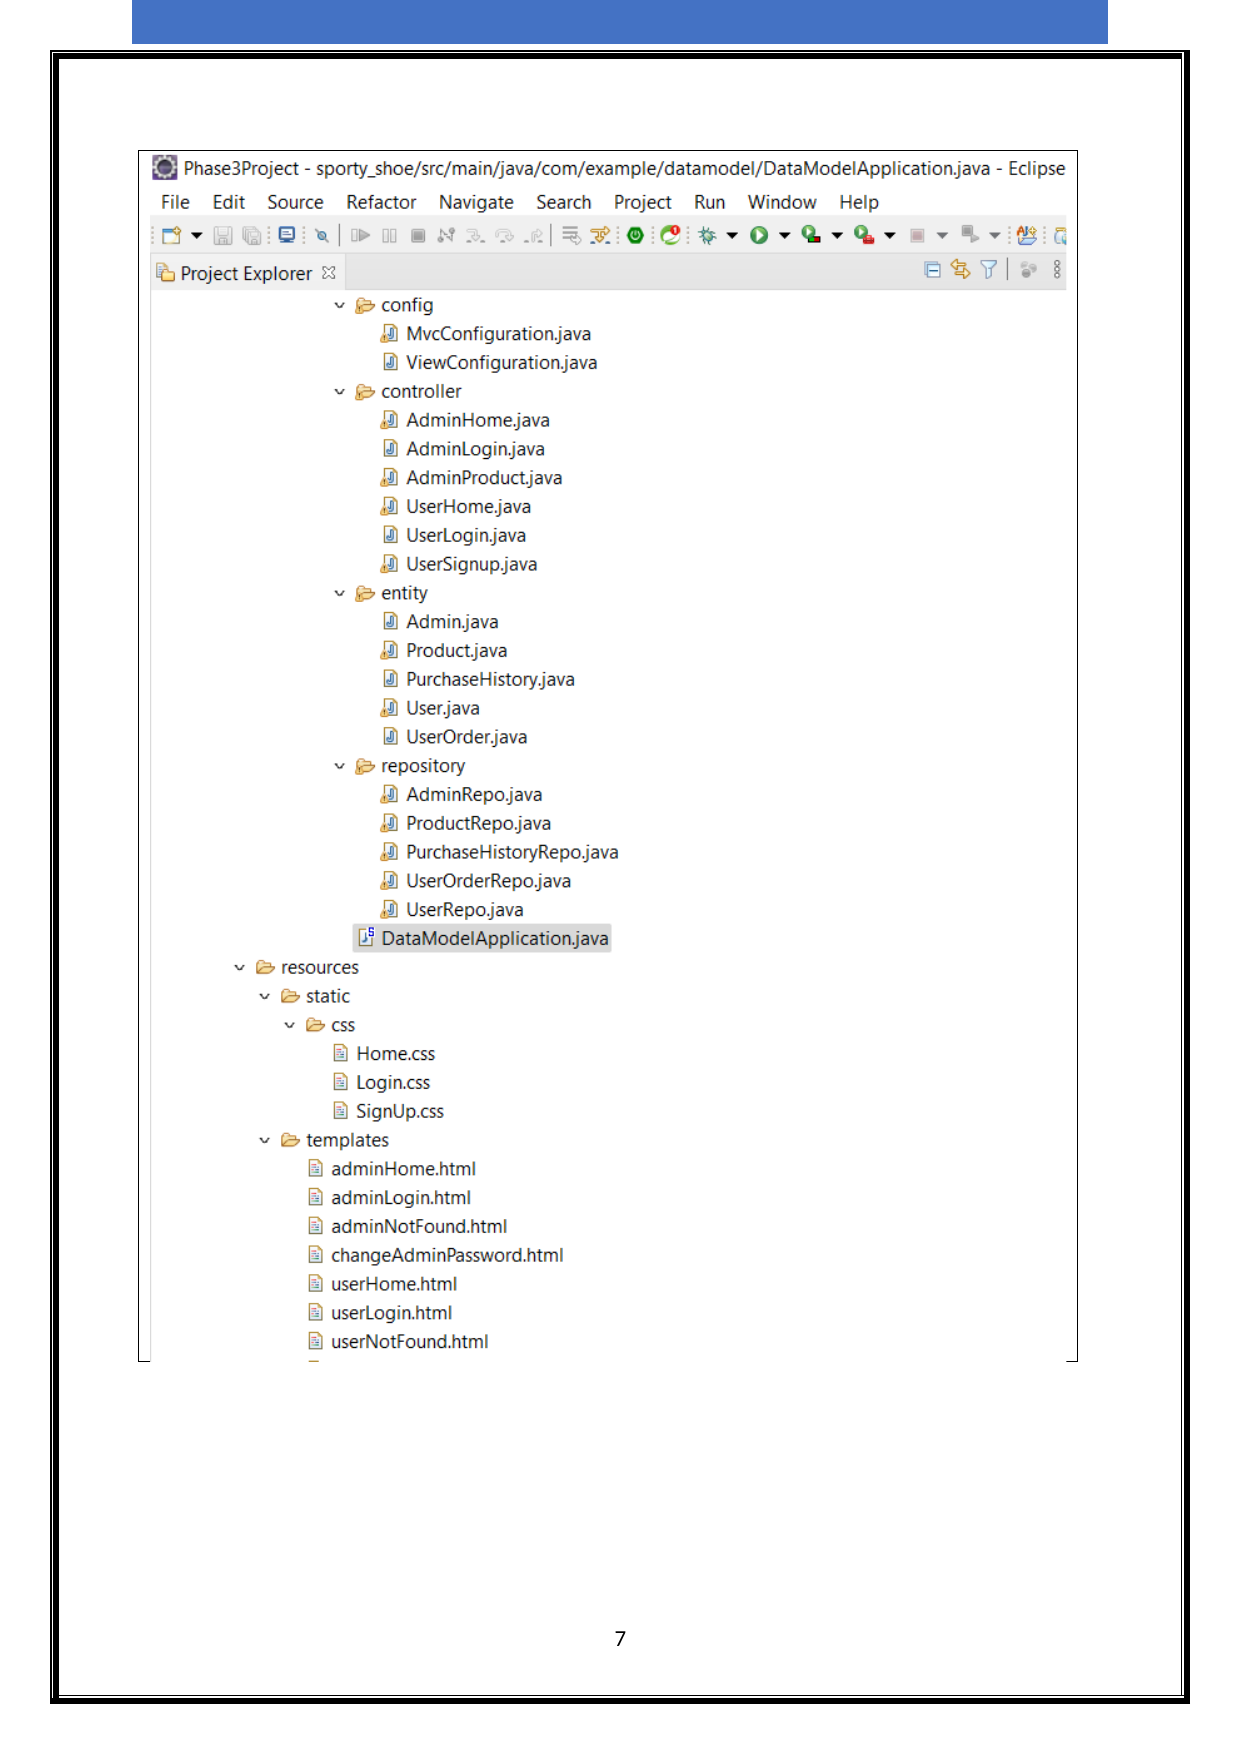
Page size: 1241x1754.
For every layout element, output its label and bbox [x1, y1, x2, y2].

picture [150, 151, 1067, 1362]
table_cell [1067, 151, 1077, 1361]
table_cell [139, 151, 150, 1361]
